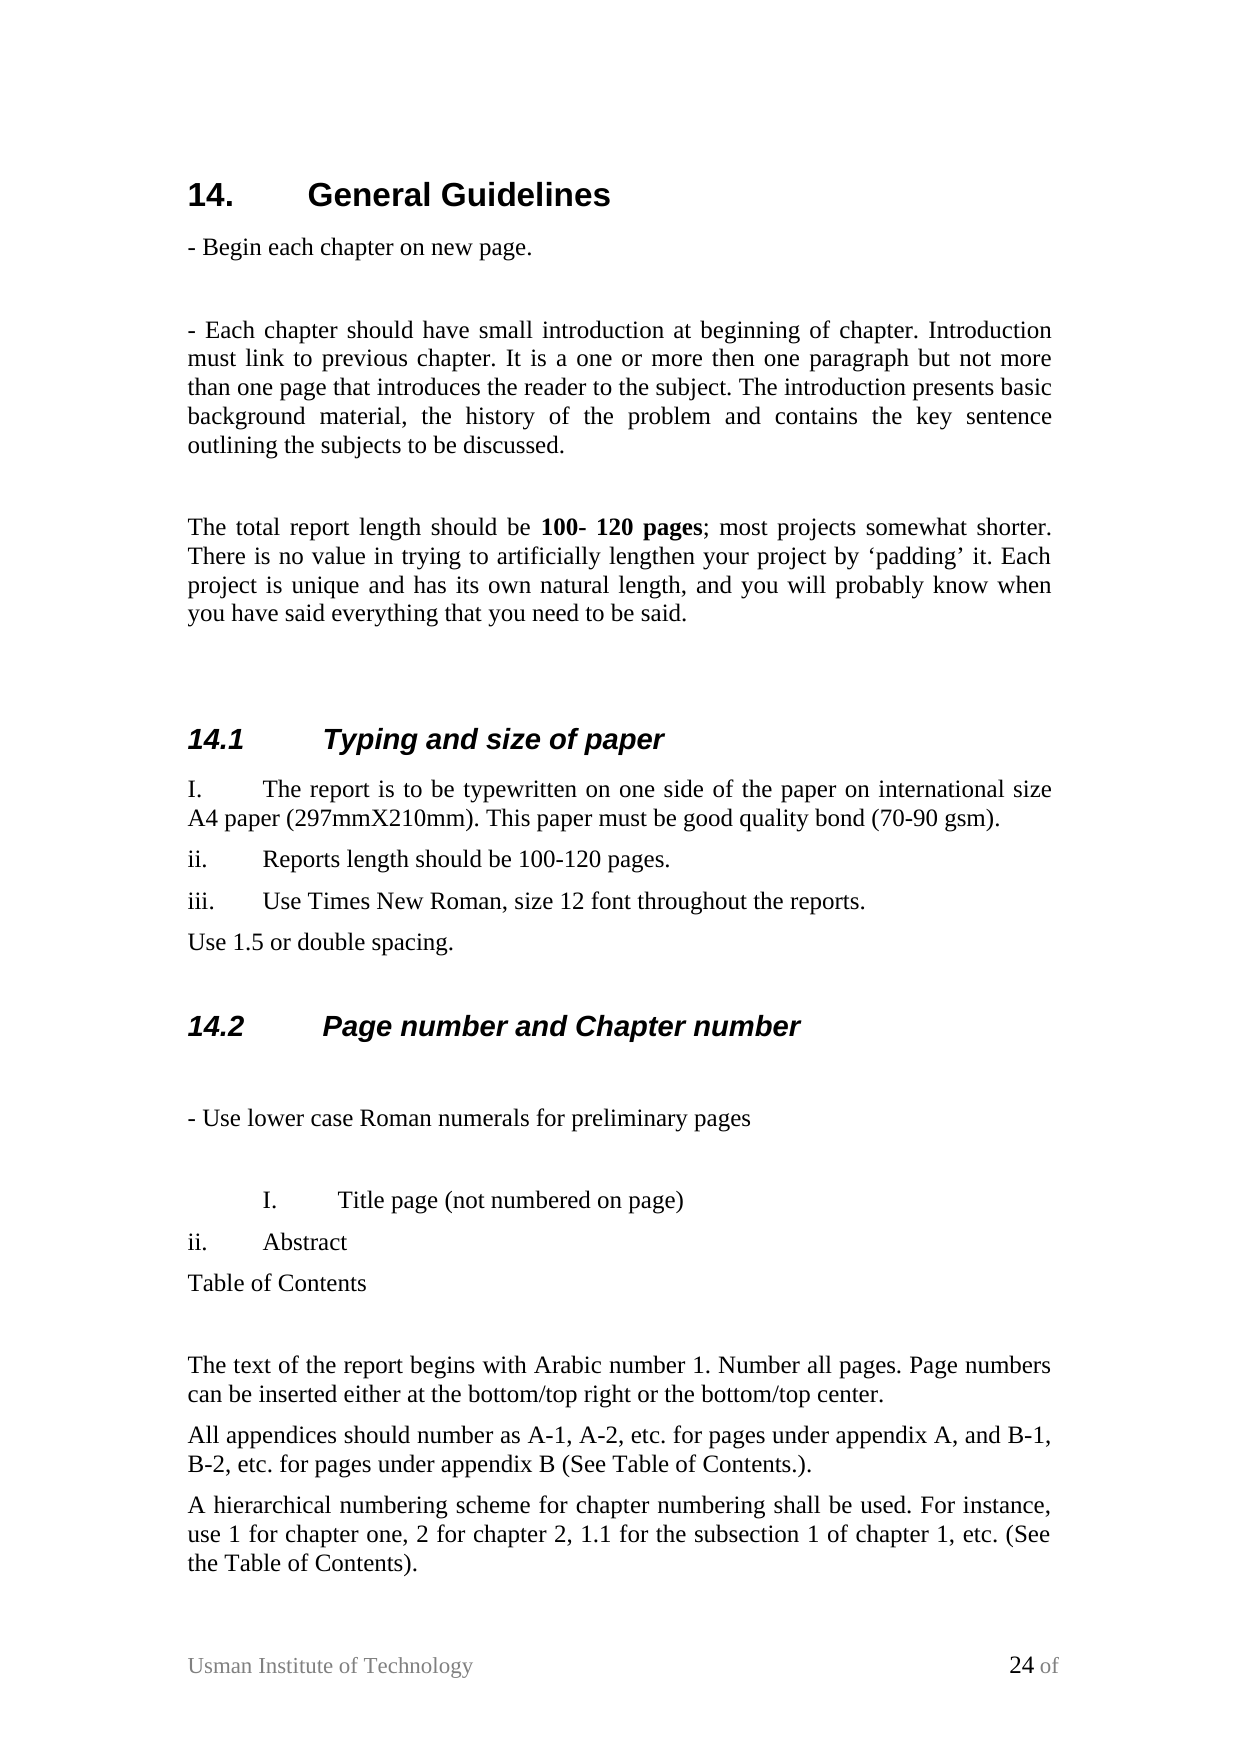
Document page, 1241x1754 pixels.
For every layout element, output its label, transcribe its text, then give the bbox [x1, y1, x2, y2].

text ii. Abstract [187, 1227, 1053, 1256]
text The text of the report begins with Arabic number 1. Number all pages. Page numbers can be inserted either at the bottom/top right or the bottom/top center. [187, 1351, 1053, 1408]
text ii. Reports length should be 100-120 pages. [187, 844, 1053, 873]
text I. The report is to be typewritten on one side of the paper on international size A4 paper (297mmX210mm). This paper must be good quality bond (70-90 gsm). [187, 774, 1053, 832]
subtitle General Guidelines [187, 175, 1053, 213]
text A hierarchical numbering scheme for chapter numbering shall be used. For instance, use 1 for chapter one, 2 for chapter 2, 1.1 for the subsection 1 of chapter 1, etc. (See the Table of Contents). [187, 1491, 1053, 1577]
text All appendices should number as A-1, A-2, etc. for pages under appendix A, and B-1, B-2, etc. for pages under appendix B (See Table of Contents.). [187, 1421, 1053, 1478]
subtitle Page number and Chapter number [187, 1009, 1053, 1043]
text Table of Contents [187, 1268, 1053, 1297]
text I. Title page (not numbered on page) [187, 1186, 1053, 1214]
subtitle Typing and size of paper [187, 722, 1053, 756]
text - Use lower case Roman numerals for preliminary pages [187, 1103, 1053, 1132]
text - Begin each chapter on new page. [187, 232, 1053, 261]
text - Each chapter should have small introduction at beginning of chapter. Introduction must link to previous chapter. It is a one or more then one paragraph but not more than one page that introduces the reader to the subject. The introduction presents basic background material, the history of the problem and contains the key sentence outlining the subjects to be discussed. [187, 315, 1053, 458]
text iii. Use Times New Roman, size 12 font throughout the reports. [187, 886, 1053, 914]
text Use 1.5 or double spacing. [187, 927, 1053, 956]
text The total report length should be 100- 120 pages; most projects somewhat shorter. There is no value in trying to artificially lengthen your project by ‘padding’ it. Each project is unique and has its own natural length, and you will probably know when you have said everything that you need to be said. [187, 512, 1053, 627]
